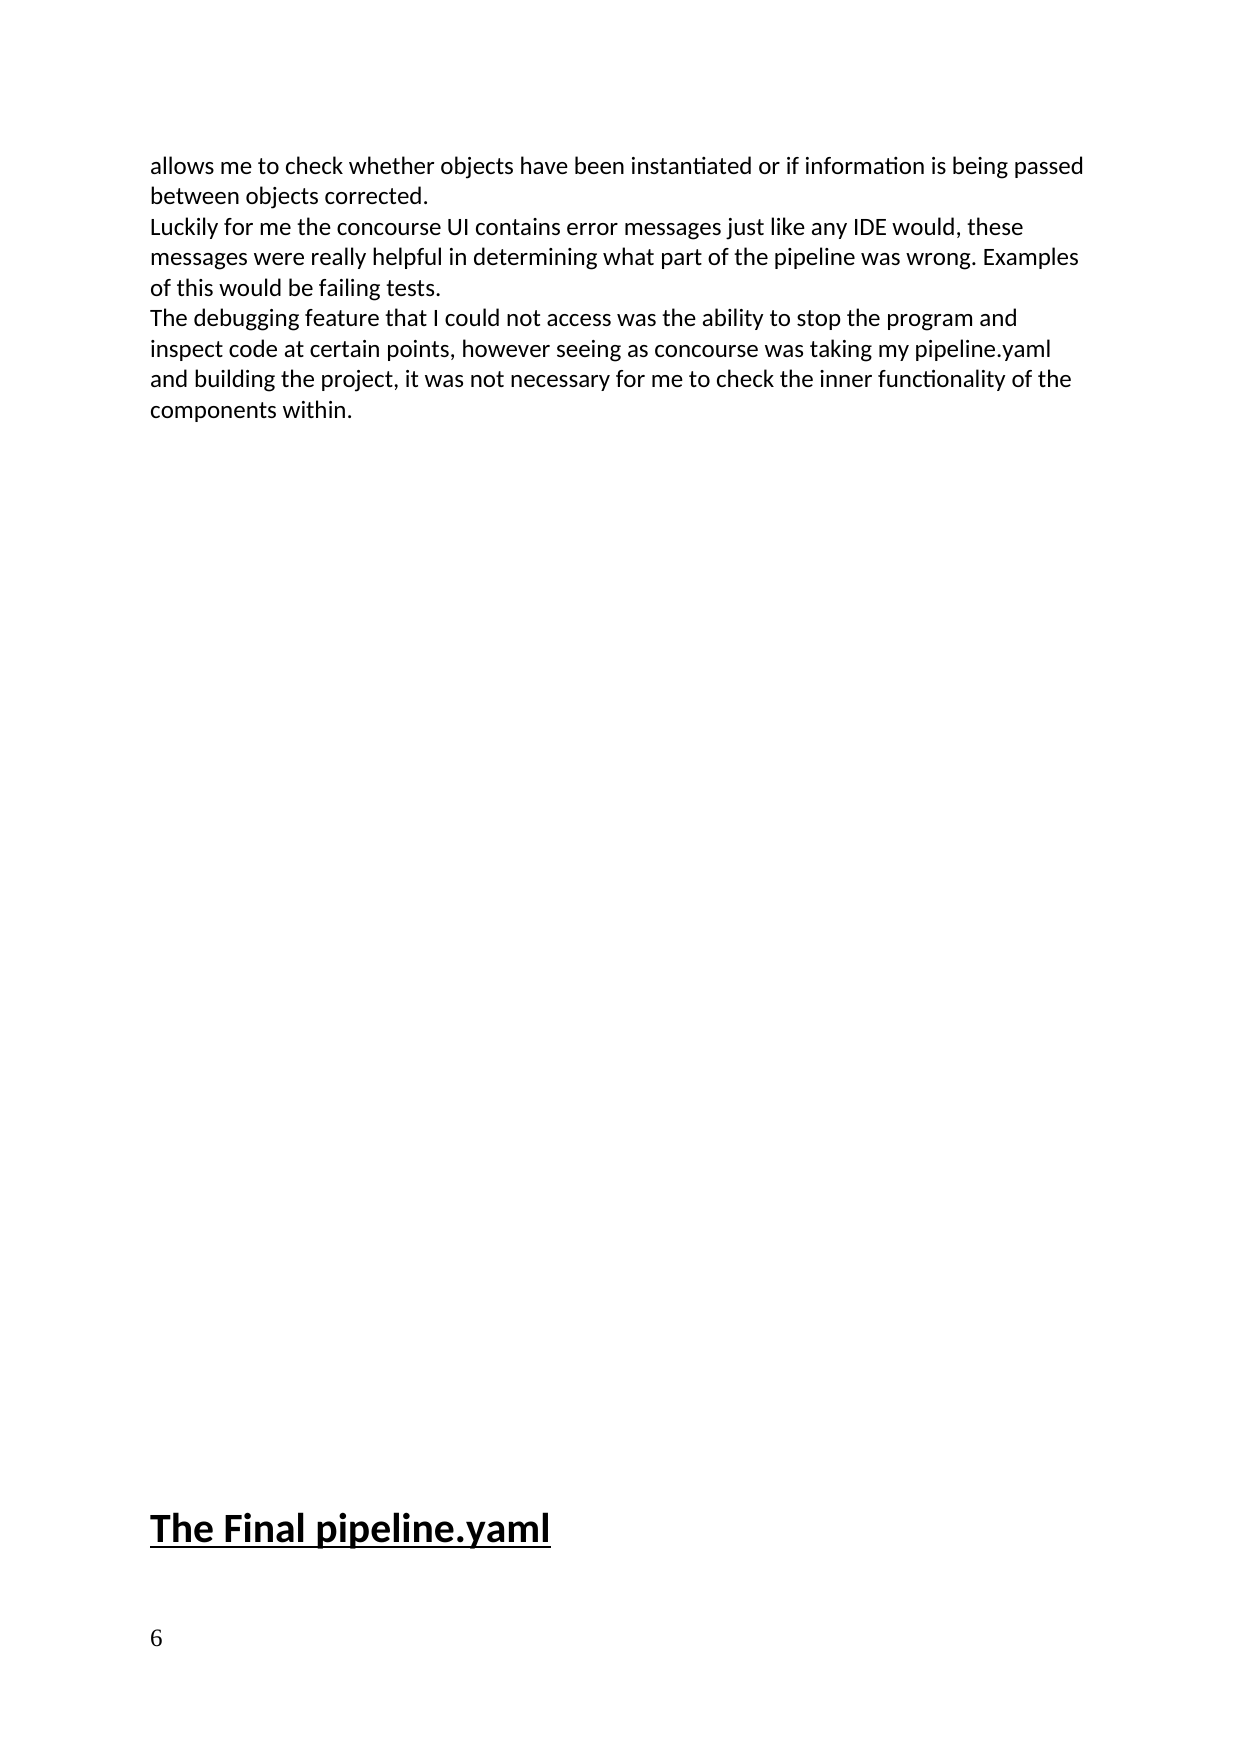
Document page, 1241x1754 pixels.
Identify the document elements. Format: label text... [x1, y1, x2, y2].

text Luckily for me the concourse UI contains error messages just like any IDE would, these messages were really helpful in determining what part of the pipeline was wrong. Examples of this would be failing tests. [150, 211, 1090, 303]
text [150, 150, 1090, 211]
text The debugging feature that I could not access was the ability to stop the program and inspect code at certain points, however seeing as concourse was taking my pipeline.yaml and building the project, it was not necessary for me to check the inner functionality of the components within. [150, 303, 1090, 425]
text The Final pipeline.yaml [150, 1502, 1090, 1553]
